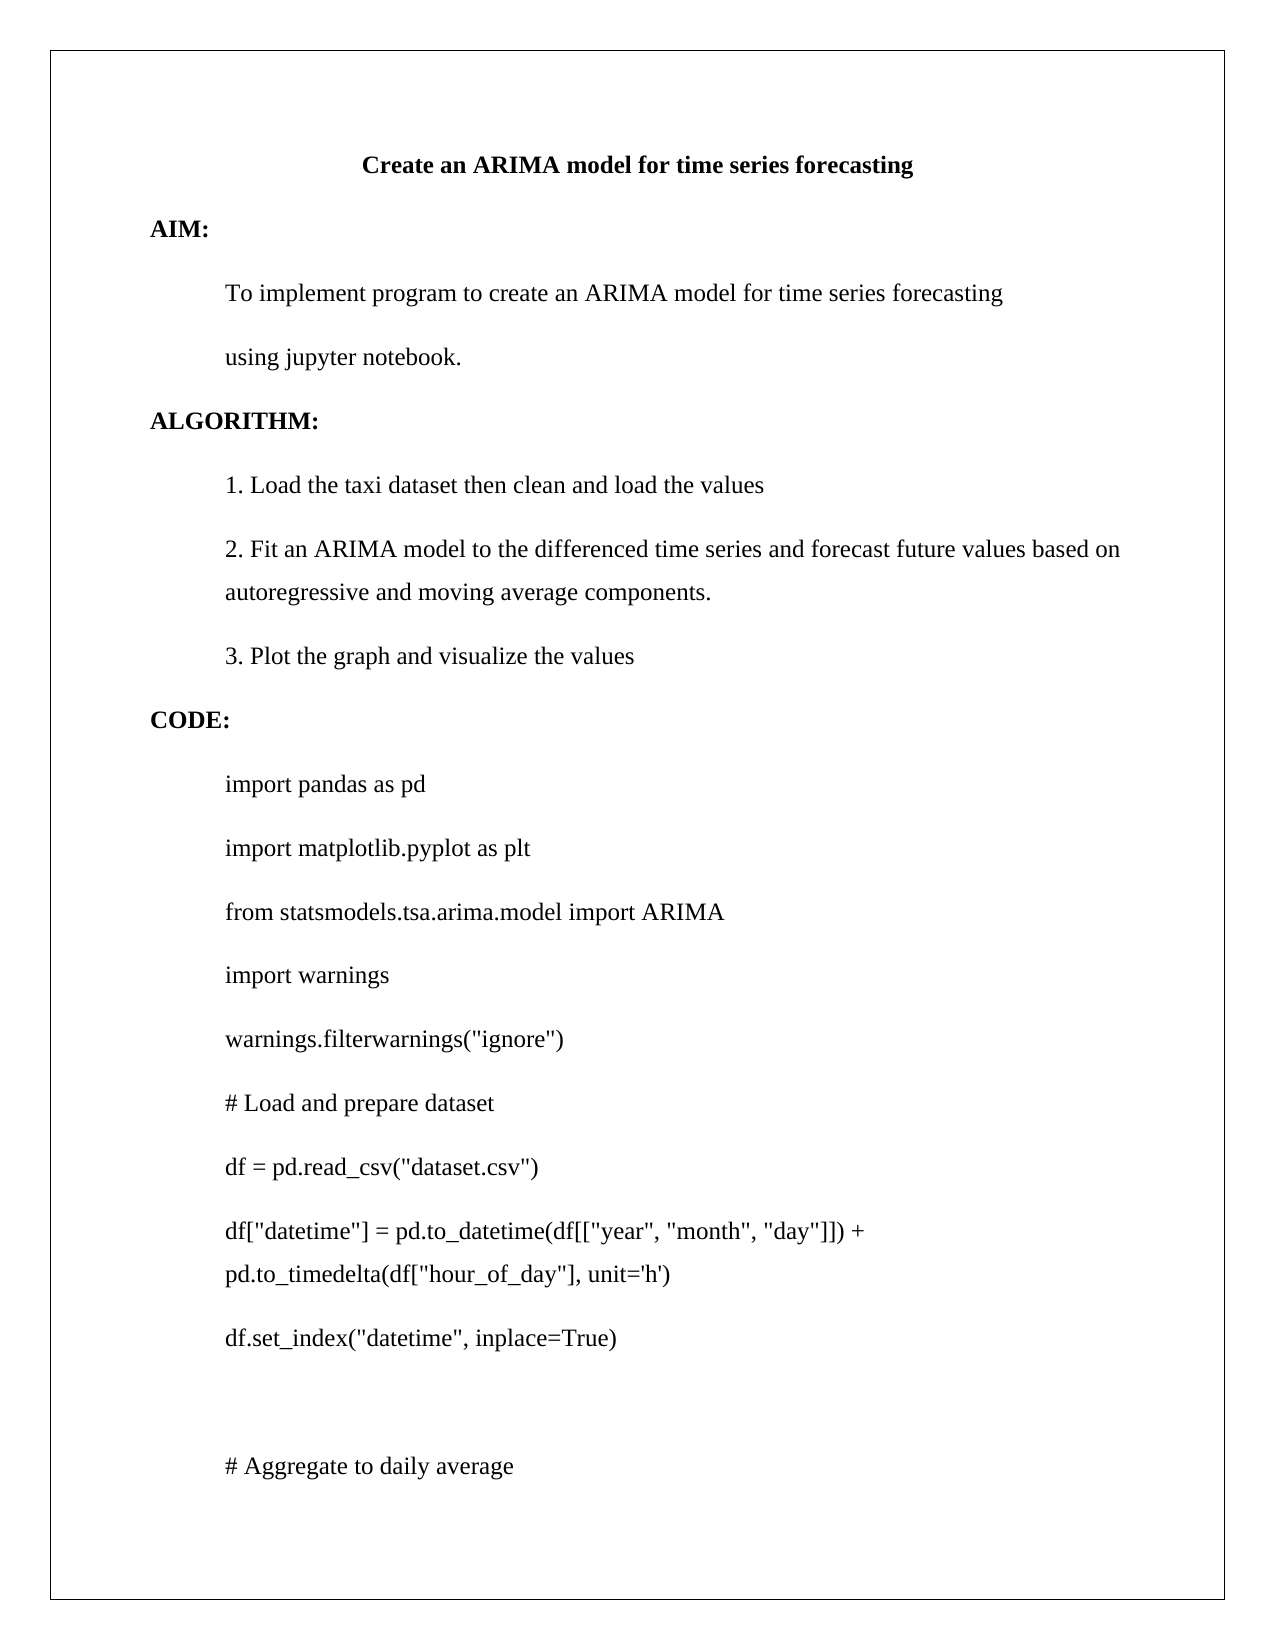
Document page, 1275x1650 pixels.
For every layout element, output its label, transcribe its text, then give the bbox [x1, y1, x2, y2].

text import matplotlib.pyplot as plt [150, 833, 1125, 861]
text To implement program to create an ARIMA model for time series forecasting [150, 278, 1125, 307]
text df = pd.read_csv("dataset.csv") [150, 1152, 1125, 1181]
text import pandas as pd [150, 769, 1125, 797]
text AIM: [150, 214, 1125, 243]
text df["datetime"] = pd.to_datetime(df[["year", "month", "day"]]) + pd.to_timedelta(df["hour_of_day"], unit='h') [225, 1216, 1125, 1288]
text 2. Fit an ARIMA model to the differenced time series and forecast future values based on autoregressive and moving average components. [225, 534, 1125, 606]
text ALGORITHM: [150, 406, 1125, 434]
text from statsmodels.tsa.arima.model import ARIMA [150, 897, 1125, 925]
text 3. Plot the graph and visualize the values [225, 641, 1125, 669]
text warnings.filterwarnings("ignore") [150, 1024, 1125, 1053]
text using jupyter notebook. [150, 342, 1125, 371]
text Create an ARIMA model for time series forecasting [150, 150, 1125, 179]
text import warnings [150, 961, 1125, 989]
text # Load and prepare dataset [150, 1088, 1125, 1117]
text 1. Load the taxi dataset then clean and load the values [150, 470, 1125, 498]
text df.set_index("datetime", inplace=True) [150, 1323, 1125, 1352]
text CODE: [150, 705, 1125, 733]
text # Aggregate to daily average [150, 1451, 1125, 1480]
